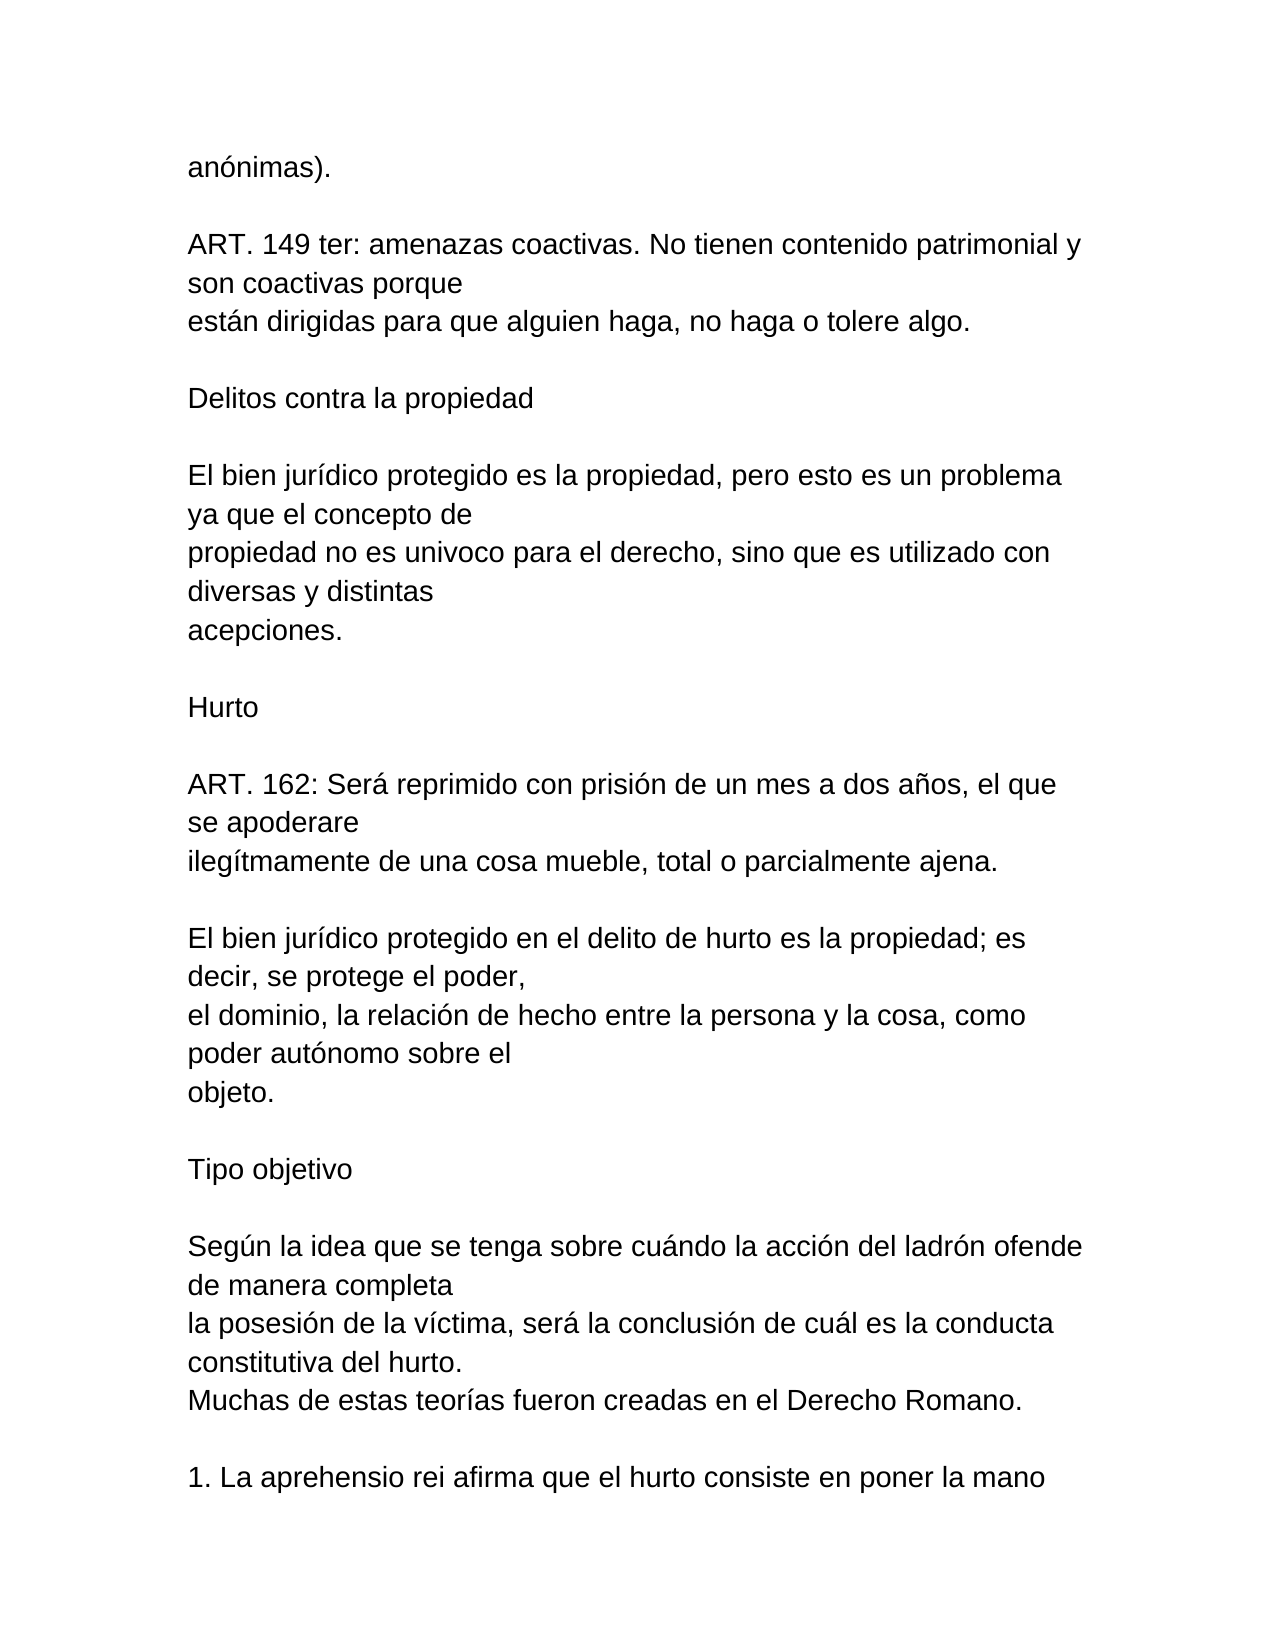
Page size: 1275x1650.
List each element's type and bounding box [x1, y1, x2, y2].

text [187, 150, 1087, 1494]
